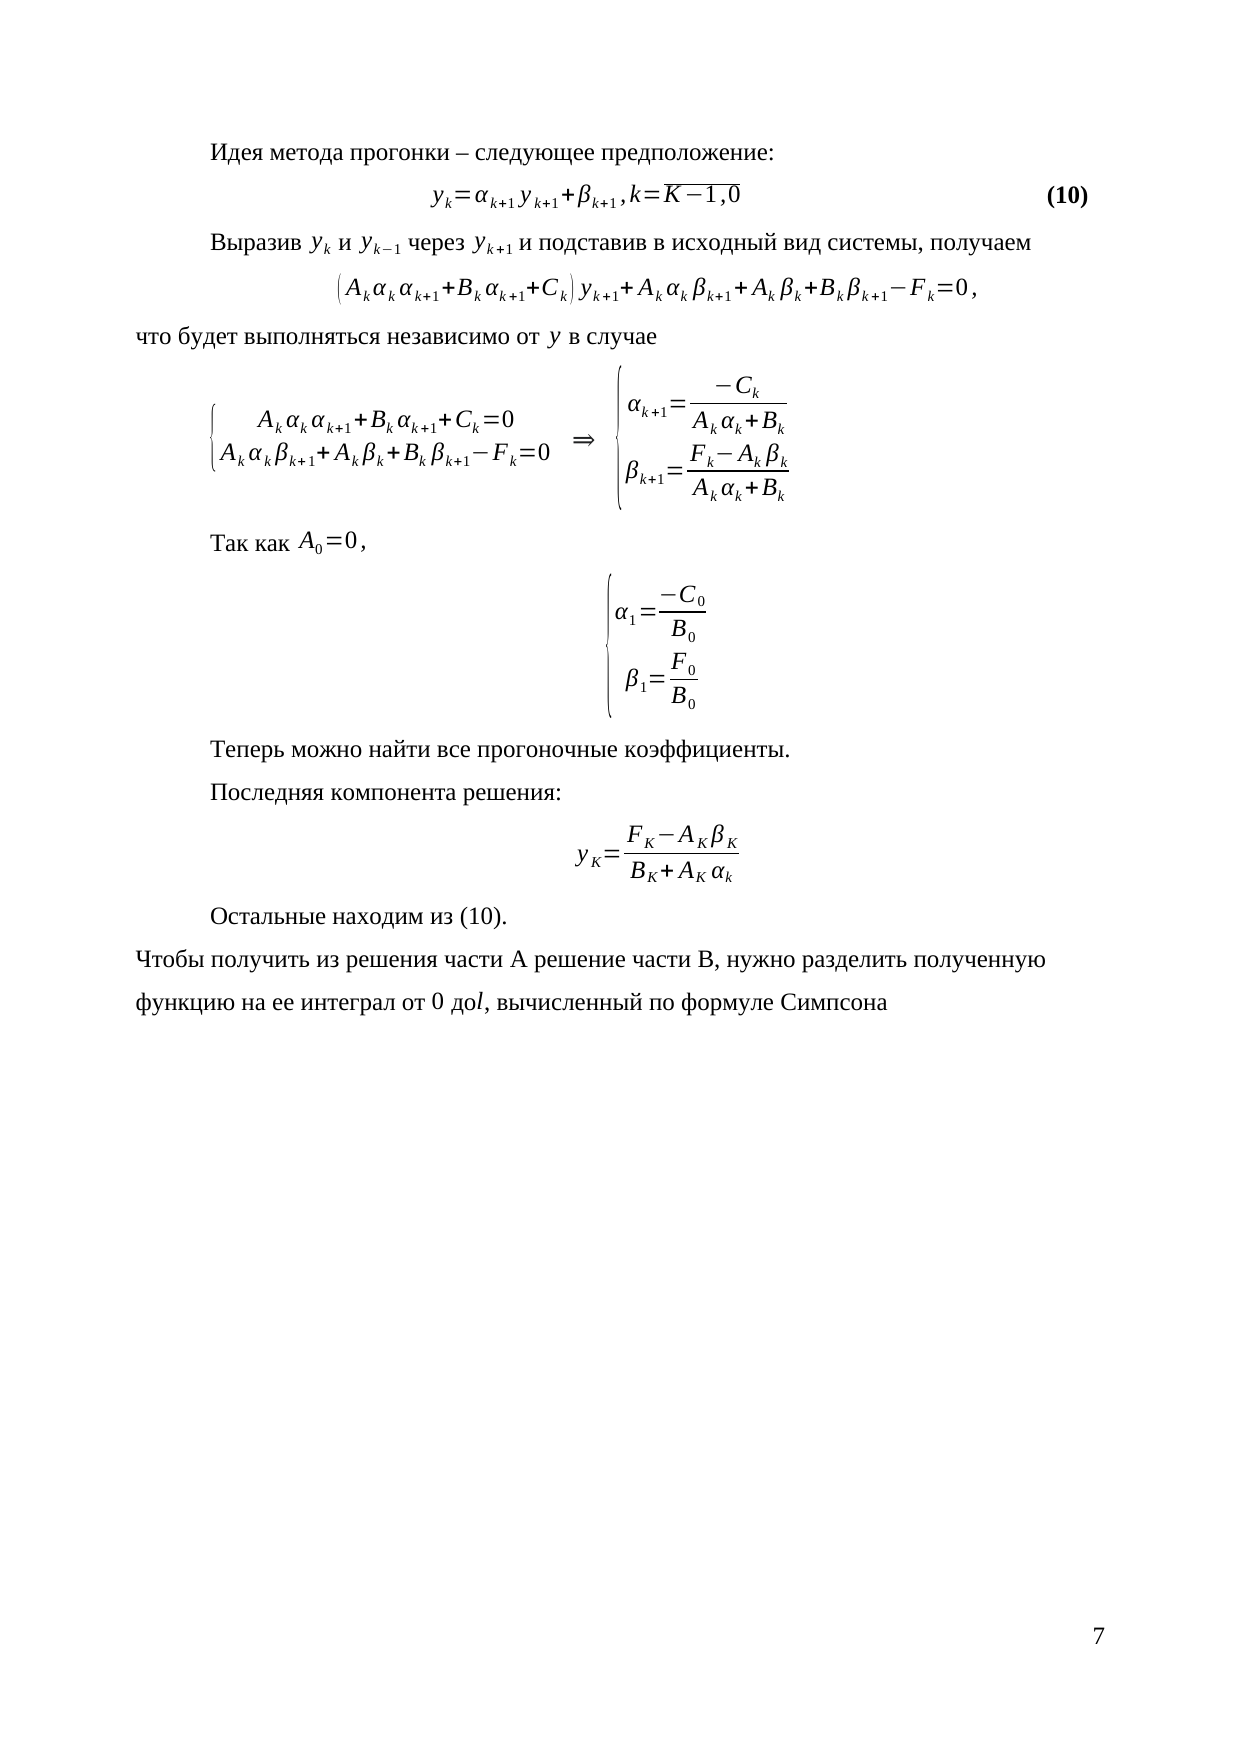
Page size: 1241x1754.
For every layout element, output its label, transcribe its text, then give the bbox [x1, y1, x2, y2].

list Выразив и через и подставив в исходный вид системы, получаем [135, 226, 1105, 258]
list Так как [135, 527, 1105, 558]
table_header (10) [1035, 181, 1105, 226]
list Теперь можно найти все прогоночные коэффициенты. [135, 734, 1105, 763]
list Идея метода прогонки – следующее предположение: [135, 137, 1105, 166]
text Чтобы получить из решения части A решение части B, нужно разделить полученную функцию на ее интеграл от до, вычисленный по формуле Симпсона [135, 944, 1105, 1016]
list Остальные находим из (10). [135, 901, 1105, 930]
table_header [135, 181, 1035, 226]
list ⇒ [135, 364, 1105, 512]
list что будет выполняться независимо от в случае [135, 321, 1105, 350]
list Последняя компонента решения: [135, 777, 1105, 806]
